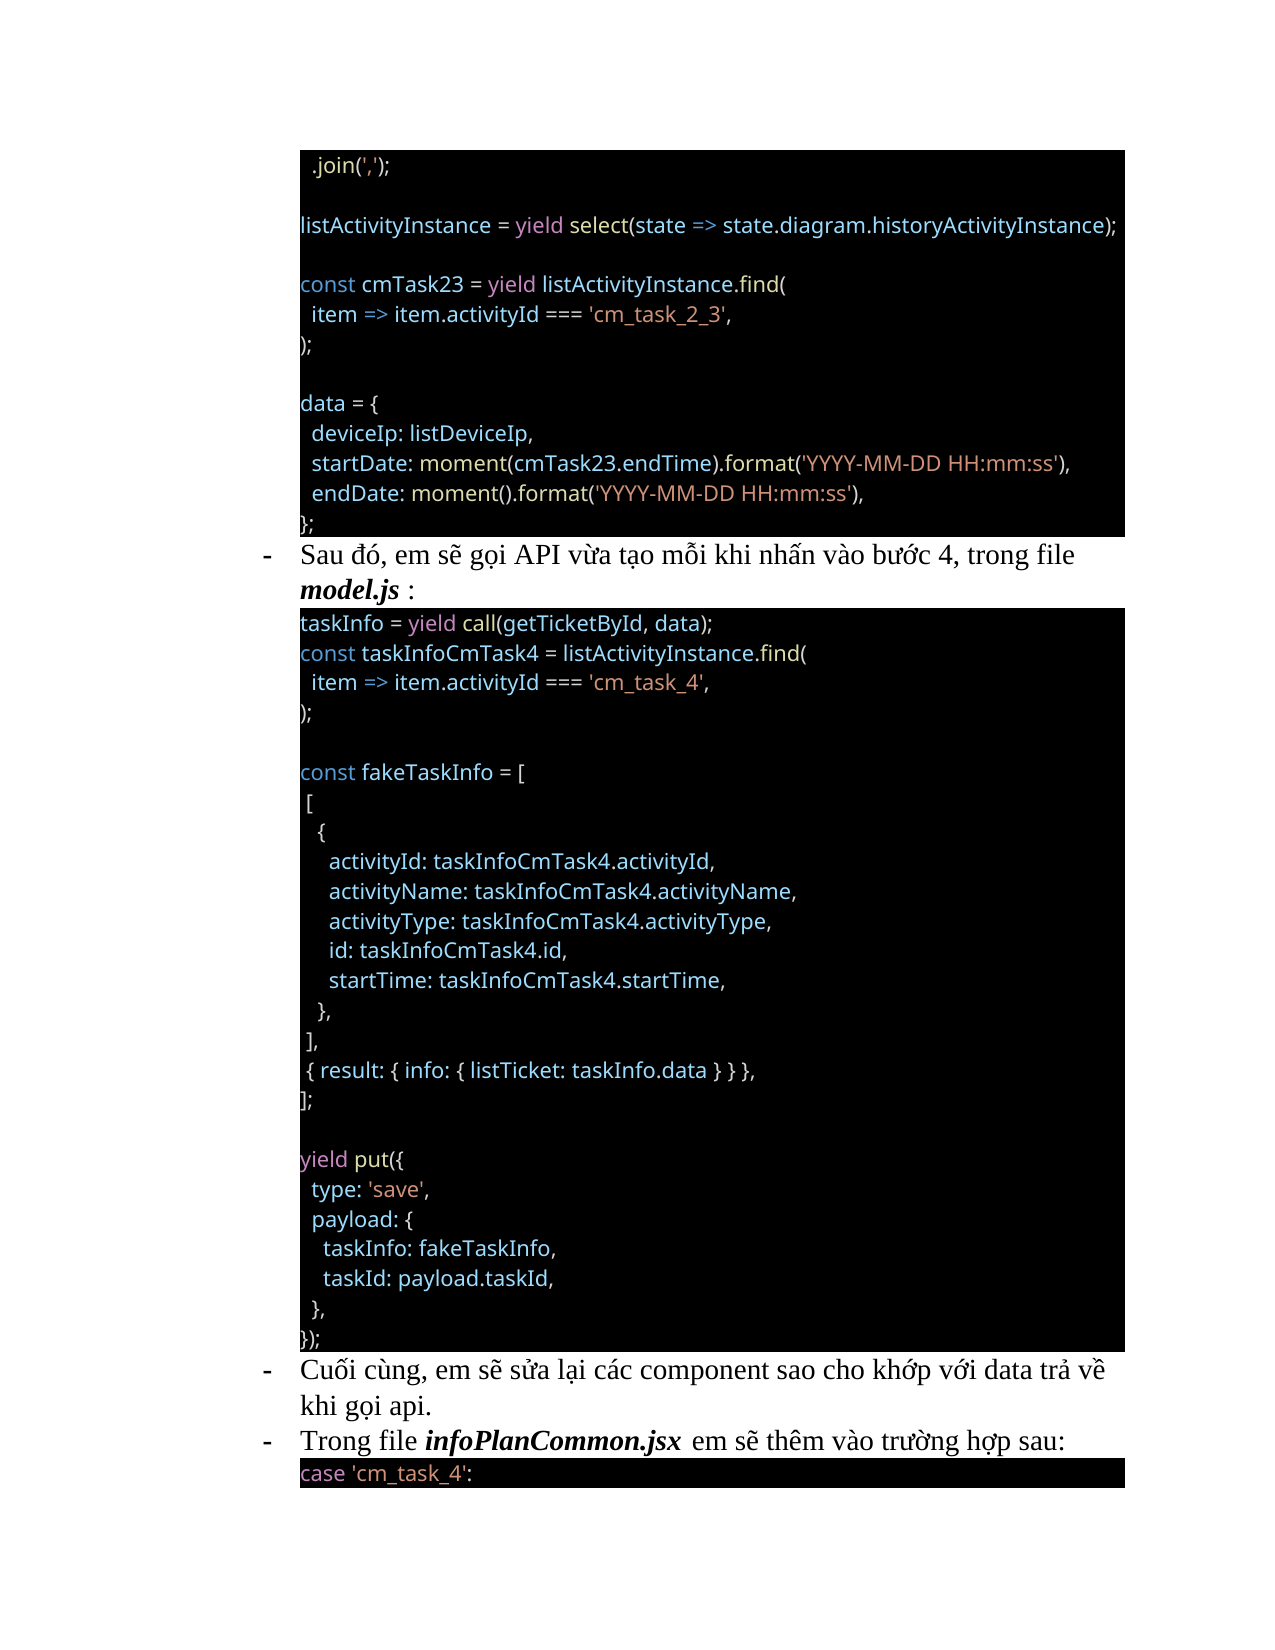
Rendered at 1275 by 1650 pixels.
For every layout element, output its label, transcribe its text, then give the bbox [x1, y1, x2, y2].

list payload: { [300, 1203, 1125, 1233]
list item => item.activityId === 'cm_task_2_3', [300, 299, 1125, 329]
list Trong file infoPlanCommon.jsx em sẽ thêm vào trường hợp sau: [262, 1423, 1125, 1456]
list taskInfo: fakeTaskInfo, [300, 1233, 1125, 1263]
list { [300, 816, 1125, 846]
list startTime: taskInfoCmTask4.startTime, [300, 965, 1125, 995]
list const fakeTaskInfo = [ [300, 757, 1125, 786]
list activityName: taskInfoCmTask4.activityName, [300, 876, 1125, 906]
list }, [300, 995, 1125, 1025]
list }; [300, 507, 1125, 537]
list [ [300, 786, 1125, 816]
list item => item.activityId === 'cm_task_4', [300, 667, 1125, 697]
list { result: { info: { listTicket: taskInfo.data } } }, [300, 1054, 1125, 1084]
list deviceIp: listDeviceIp, [300, 418, 1125, 448]
list }); [300, 1323, 1125, 1352]
list const cmTask23 = yield listActivityInstance.find( [300, 269, 1125, 299]
list endDate: moment().format('YYYY-MM-DD HH:mm:ss'), [300, 478, 1125, 507]
list .join(','); [300, 150, 1125, 180]
list listActivityInstance = yield select(state => state.diagram.historyActivityInstance); [300, 209, 1125, 239]
list id: taskInfoCmTask4.id, [300, 935, 1125, 965]
list ]; [300, 1084, 1125, 1114]
list startDate: moment(cmTask23.endTime).format('YYYY-MM-DD HH:mm:ss'), [300, 448, 1125, 478]
list ); [300, 697, 1125, 727]
list taskId: payload.taskId, [300, 1263, 1125, 1293]
list ); [300, 329, 1125, 358]
list const taskInfoCmTask4 = listActivityInstance.find( [300, 637, 1125, 667]
list yield put({ [300, 1144, 1125, 1174]
list activityType: taskInfoCmTask4.activityType, [300, 906, 1125, 935]
list case 'cm_task_4': [300, 1458, 1125, 1488]
list activityId: taskInfoCmTask4.activityId, [300, 846, 1125, 876]
list Sau đó, em sẽ gọi API vừa tạo mỗi khi nhấn vào bước 4, trong file model.js : [262, 537, 1125, 606]
list data = { [300, 388, 1125, 418]
list Cuối cùng, em sẽ sửa lại các component sao cho khớp với data trả về khi gọi api. [262, 1352, 1125, 1421]
list }, [300, 1293, 1125, 1323]
list type: 'save', [300, 1174, 1125, 1203]
list taskInfo = yield call(getTicketById, data); [300, 608, 1125, 637]
list ], [300, 1025, 1125, 1054]
